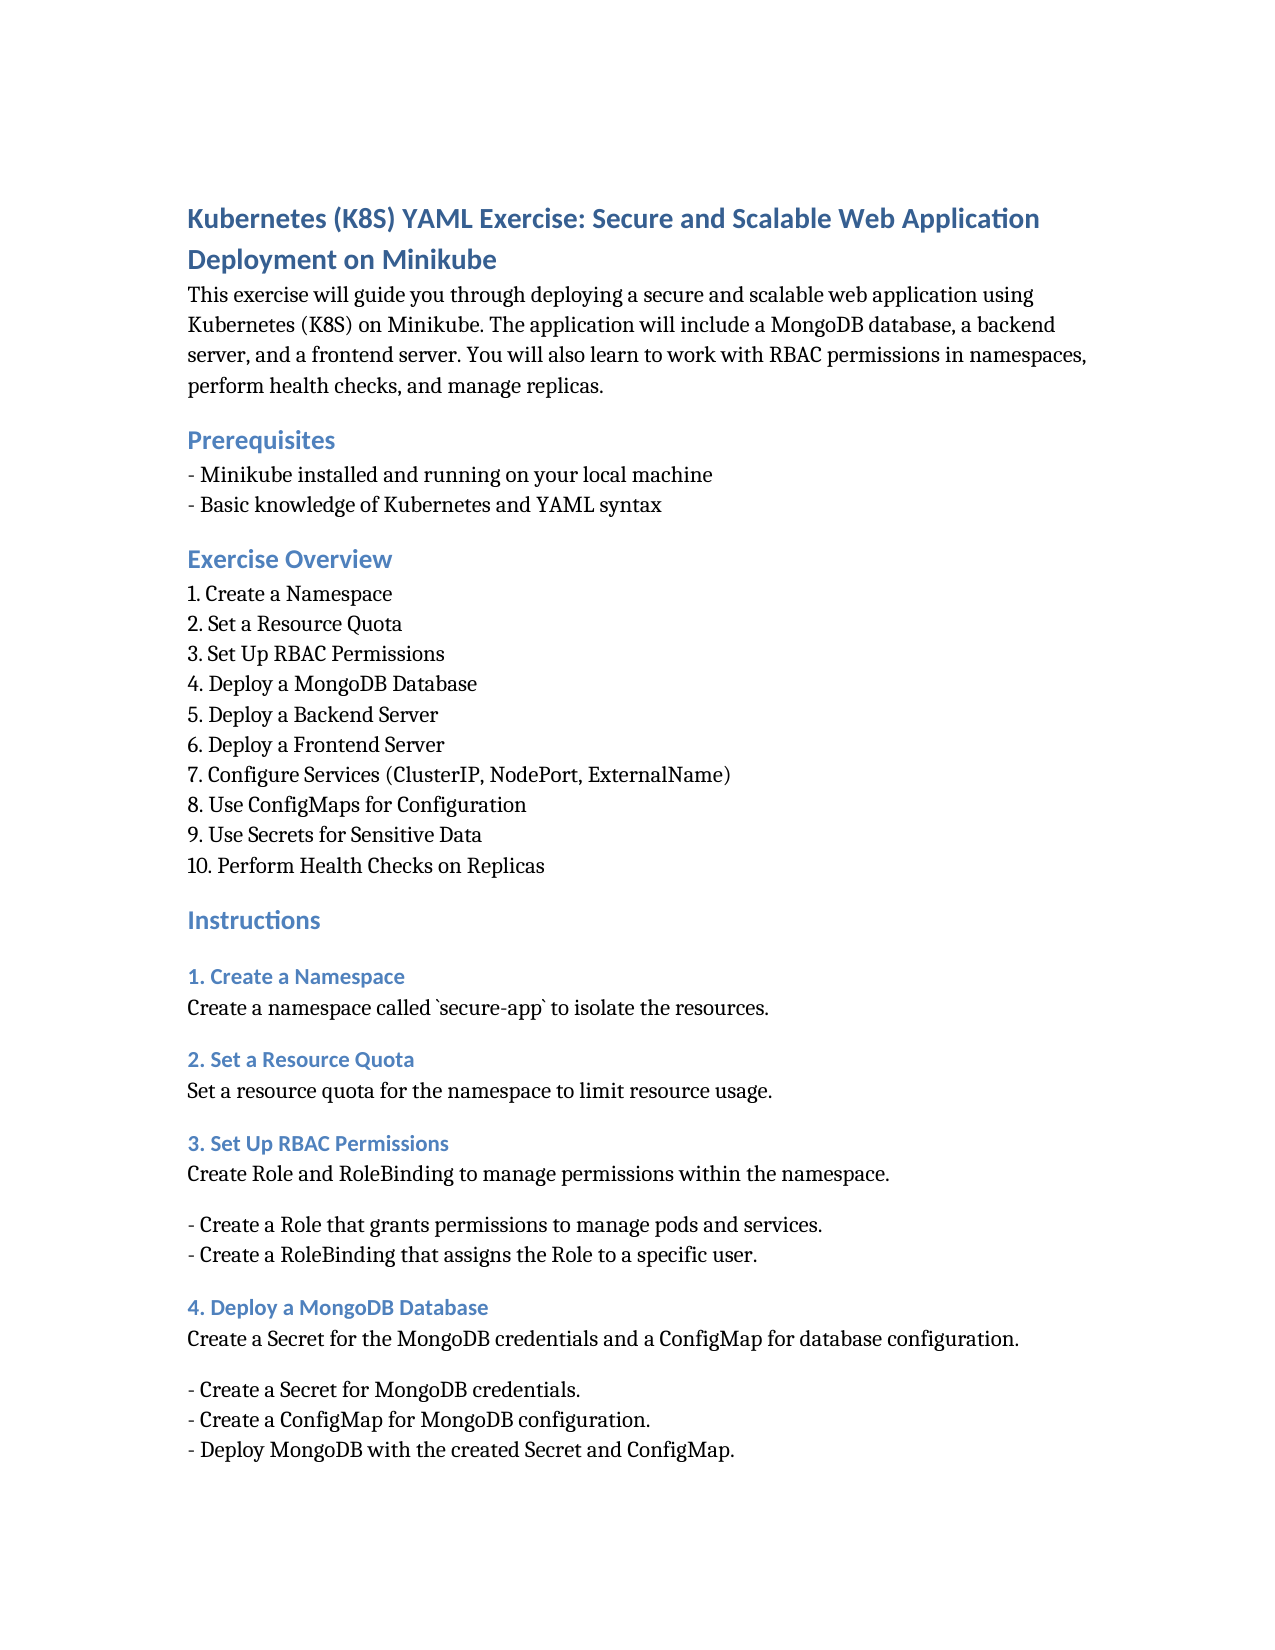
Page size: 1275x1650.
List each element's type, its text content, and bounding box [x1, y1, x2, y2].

text Set a resource quota for the namespace to limit resource usage. [187, 1078, 1087, 1104]
subtitle 4. Deploy a MongoDB Database [187, 1293, 1087, 1321]
text - Create a Role that grants permissions to manage pods and services. - Create a RoleBinding that assigns the Role to a specific user. [187, 1212, 1087, 1268]
text 1. Create a Namespace 2. Set a Resource Quota 3. Set Up RBAC Permissions 4. Deploy a MongoDB Database 5. Deploy a Backend Server 6. Deploy a Frontend Server 7. Configure Services (ClusterIP, NodePort, ExternalName) 8. Use ConfigMaps for Configuration 9. Use Secrets for Sensitive Data 10. Perform Health Checks on Replicas [187, 581, 1087, 879]
text - Create a Secret for MongoDB credentials. - Create a ConfigMap for MongoDB configuration. - Deploy MongoDB with the created Secret and ConfigMap. [187, 1376, 1087, 1463]
subtitle Exercise Overview [187, 543, 1087, 576]
subtitle 2. Set a Resource Quota [187, 1046, 1087, 1073]
text This exercise will guide you through deploying a secure and scalable web application using Kubernetes (K8S) on Minikube. The application will include a MongoDB database, a backend server, and a frontend server. You will also learn to work with RBAC permissions in namespaces, perform health checks, and manage replicas. [187, 282, 1087, 399]
text Create a namespace called `secure-app` to isolate the resources. [187, 994, 1087, 1021]
subtitle 3. Set Up RBAC Permissions [187, 1129, 1087, 1157]
text Create Role and RoleBinding to manage permissions within the namespace. [187, 1161, 1087, 1187]
subtitle Kubernetes (K8S) YAML Exercise: Secure and Scalable Web Application Deployment on Minikube [187, 200, 1087, 277]
text Create a Secret for the MongoDB credentials and a ConfigMap for database configuration. [187, 1325, 1087, 1352]
text - Minikube installed and running on your local machine - Basic knowledge of Kubernetes and YAML syntax [187, 461, 1087, 518]
subtitle 1. Create a Namespace [187, 962, 1087, 990]
subtitle Prerequisites [187, 423, 1087, 457]
subtitle Instructions [187, 903, 1087, 937]
